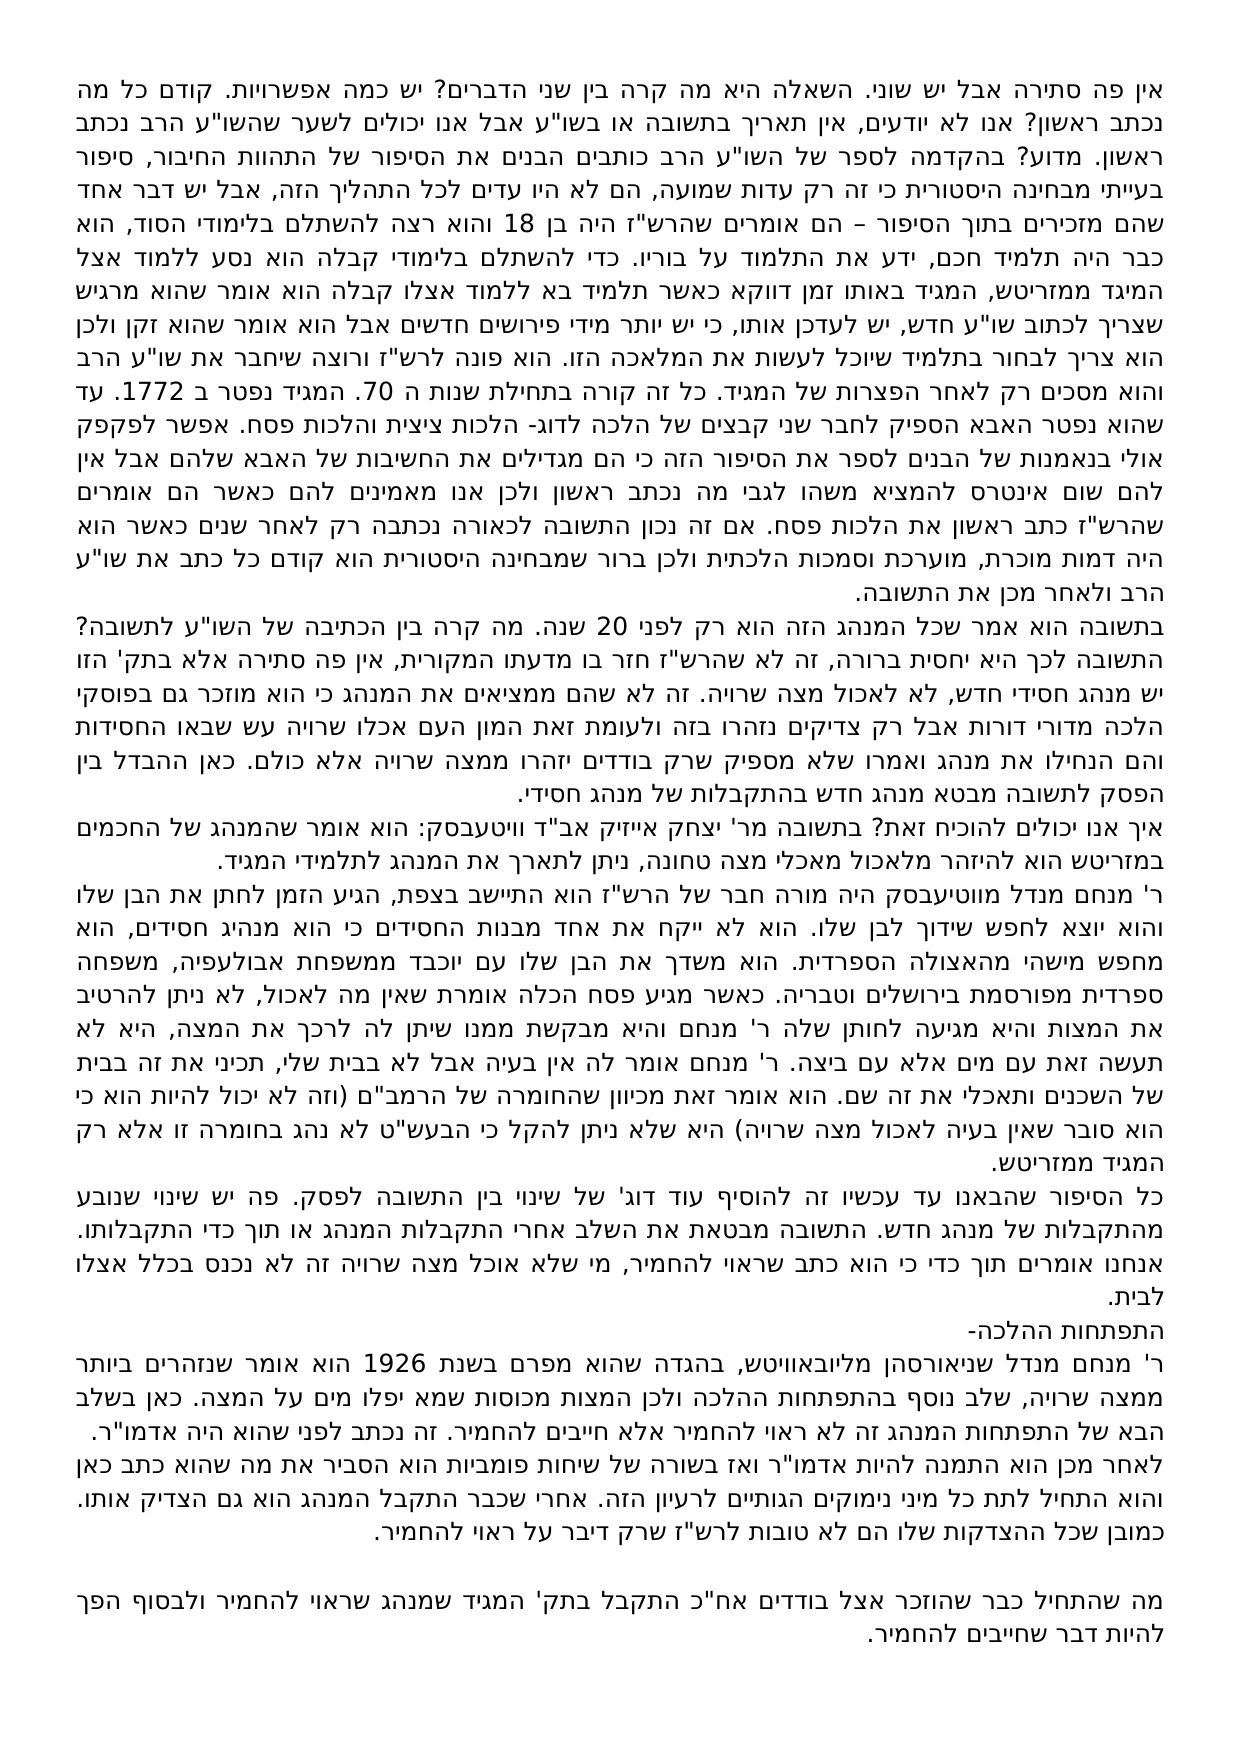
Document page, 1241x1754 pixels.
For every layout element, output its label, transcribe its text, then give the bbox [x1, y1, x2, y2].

text אין פה סתירה אבל יש שוני. השאלה היא מה קרה בין שני הדברים? יש כמה אפשרויות. קודם כל מה נכתב ראשון? אנו לא יודעים, אין תאריך בתשובה או בשו"ע אבל אנו יכולים לשער שהשו"ע הרב נכתב ראשון. מדוע? בהקדמה לספר של השו"ע הרב כותבים הבנים את הסיפור של התהוות החיבור, סיפור בעייתי מבחינה היסטורית כי זה רק עדות שמועה, הם לא היו עדים לכל התהליך הזה, אבל יש דבר אחד שהם מזכירים בתוך הסיפור – הם אומרים שהרש"ז היה בן 18 והוא רצה להשתלם בלימודי הסוד, הוא כבר היה תלמיד חכם, ידע את התלמוד על בוריו. כדי להשתלם בלימודי קבלה הוא נסע ללמוד אצל המיגד ממזריטש, המגיד באותו זמן דווקא כאשר תלמיד בא ללמוד אצלו קבלה הוא אומר שהוא מרגיש שצריך לכתוב שו"ע חדש, יש לעדכן אותו, כי יש יותר מידי פירושים חדשים אבל הוא אומר שהוא זקן ולכן הוא צריך לבחור בתלמיד שיוכל לעשות את המלאכה הזו. הוא פונה לרש"ז ורוצה שיחבר את שו"ע הרב והוא מסכים רק לאחר הפצרות של המגיד. כל זה קורה בתחילת שנות ה 70. המגיד נפטר ב 1772. עד שהוא נפטר האבא הספיק לחבר שני קבצים של הלכה לדוג- הלכות ציצית והלכות פסח. אפשר לפקפק אולי בנאמנות של הבנים לספר את הסיפור הזה כי הם מגדילים את החשיבות של האבא שלהם אבל אין להם שום אינטרס להמציא משהו לגבי מה נכתב ראשון ולכן אנו מאמינים להם כאשר הם אומרים שהרש"ז כתב ראשון את הלכות פסח. אם זה נכון התשובה לכאורה נכתבה רק לאחר שנים כאשר הוא היה דמות מוכרת, מוערכת וסמכות הלכתית ולכן ברור שמבחינה היסטורית הוא קודם כל כתב את שו"ע הרב ולאחר מכן את התשובה. [75, 75, 1165, 607]
text בתשובה הוא אמר שכל המנהג הזה הוא רק לפני 20 שנה. מה קרה בין הכתיבה של השו"ע לתשובה? התשובה לכך היא יחסית ברורה, זה לא שהרש"ז חזר בו מדעתו המקורית, אין פה סתירה אלא בתק' הזו יש מנהג חסידי חדש, לא לאכול מצה שרויה. זה לא שהם ממציאים את המנהג כי הוא מוזכר גם בפוסקי הלכה מדורי דורות אבל רק צדיקים נזהרו בזה ולעומת זאת המון העם אכלו שרויה עש שבאו החסידות והם הנחילו את מנהג ואמרו שלא מספיק שרק בודדים יזהרו ממצה שרויה אלא כולם. כאן ההבדל בין הפסק לתשובה מבטא מנהג חדש בהתקבלות של מנהג חסידי. [75, 612, 1165, 808]
text מה שהתחיל כבר שהוזכר אצל בודדים אח"כ התקבל בתק' המגיד שמנהג שראוי להחמיר ולבסוף הפך להיות דבר שחייבים להחמיר. [75, 1586, 1165, 1648]
text איך אנו יכולים להוכיח זאת? בתשובה מר' יצחק אייזיק אב"ד וויטעבסק: הוא אומר שהמנהג של החכמים במזריטש הוא להיזהר מלאכול מאכלי מצה טחונה, ניתן לתארך את המנהג לתלמידי המגיד. [75, 813, 1165, 876]
text ר' מנחם מנדל מווטיעבסק היה מורה חבר של הרש"ז הוא התיישב בצפת, הגיע הזמן לחתן את הבן שלו והוא יוצא לחפש שידוך לבן שלו. הוא לא ייקח את אחד מבנות החסידים כי הוא מנהיג חסידים, הוא מחפש מישהי מהאצולה הספרדית. הוא משדך את הבן שלו עם יוכבד ממשפחת אבולעפיה, משפחה ספרדית מפורסמת בירושלים וטבריה. כאשר מגיע פסח הכלה אומרת שאין מה לאכול, לא ניתן להרטיב את המצות והיא מגיעה לחותן שלה ר' מנחם והיא מבקשת ממנו שיתן לה לרכך את המצה, היא לא תעשה זאת עם מים אלא עם ביצה. ר' מנחם אומר לה אין בעיה אבל לא בבית שלי, תכיני את זה בבית של השכנים ותאכלי את זה שם. הוא אומר זאת מכיוון שהחומרה של הרמב"ם (וזה לא יכול להיות הוא כי הוא סובר שאין בעיה לאכול מצה שרויה) היא שלא ניתן להקל כי הבעש"ט לא נהג בחומרה זו אלא רק המגיד ממזריטש. [75, 880, 1165, 1177]
text התפתחות ההלכה- [75, 1316, 1165, 1345]
text כל הסיפור שהבאנו עד עכשיו זה להוסיף עוד דוג' של שינוי בין התשובה לפסק. פה יש שינוי שנובע מהתקבלות של מנהג חדש. התשובה מבטאת את השלב אחרי התקבלות המנהג או תוך כדי התקבלותו. אנחנו אומרים תוך כדי כי הוא כתב שראוי להחמיר, מי שלא אוכל מצה שרויה זה לא נכנס בכלל אצלו לבית. [75, 1182, 1165, 1312]
text לאחר מכן הוא התמנה להיות אדמו"ר ואז בשורה של שיחות פומביות הוא הסביר את מה שהוא כתב כאן והוא התחיל לתת כל מיני נימוקים הגותיים לרעיון הזה. אחרי שכבר התקבל המנהג הוא גם הצדיק אותו. כמובן שכל ההצדקות שלו הם לא טובות לרש"ז שרק דיבר על ראוי להחמיר. [75, 1450, 1165, 1546]
text ר' מנחם מנדל שניאורסהן מליובאוויטש, בהגדה שהוא מפרם בשנת 1926 הוא אומר שנזהרים ביותר ממצה שרויה, שלב נוסף בהתפתחות ההלכה ולכן המצות מכוסות שמא יפלו מים על המצה. כאן בשלב הבא של התפתחות המנהג זה לא ראוי להחמיר אלא חייבים להחמיר. זה נכתב לפני שהוא היה אדמו"ר. [75, 1349, 1165, 1446]
